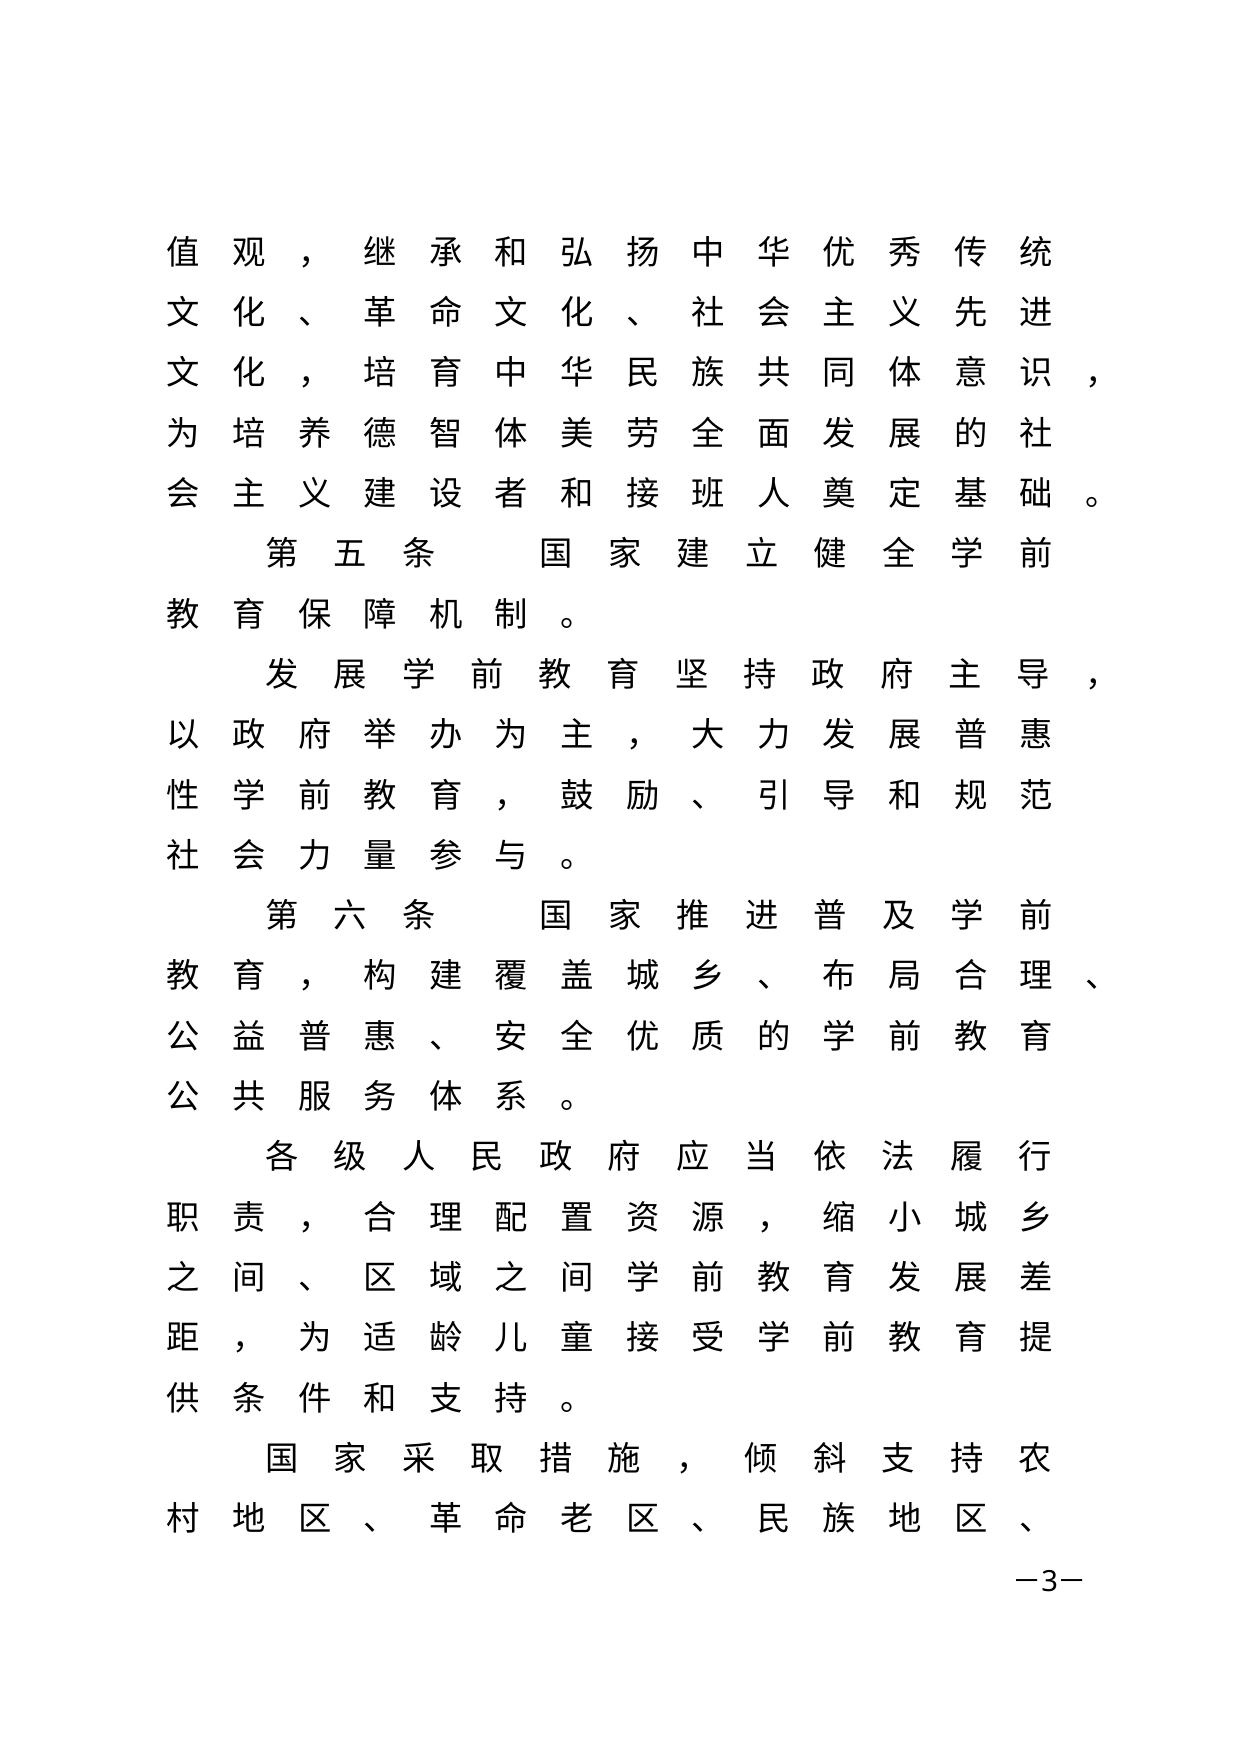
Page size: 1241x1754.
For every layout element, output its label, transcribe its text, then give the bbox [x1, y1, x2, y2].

text 学前教育应当落实立德树人根本任务，培育社会主义核心价值观，继承和弘扬中华优秀传统文化、革命文化、社会主义先进文化，培育中华民族共同体意识，为培养德智体美劳全面发展的社会主义建设者和接班人奠定基础。 [167, 219, 1085, 521]
text 各级人民政府应当依法履行职责，合理配置资源，缩小城乡之间、区域之间学前教育发展差距，为适龄儿童接受学前教育提供条件和支持。 [167, 1124, 1085, 1426]
text 发展学前教育坚持政府主导，以政府举办为主，大力发展普惠性学前教育，鼓励、引导和规范社会力量参与。 [167, 642, 1085, 883]
text 国家采取措施，倾斜支持农村地区、革命老区、民族地区、边疆地区和欠发达地区发展学前教育事业；保障适龄的家庭经济困难儿童、孤儿、残疾儿童和农村留守儿童等接受普惠性学前教育。 [167, 1426, 1085, 1546]
text 第五条 国家建立健全学前教育保障机制。 [167, 521, 1085, 642]
text 第六条 国家推进普及学前教育，构建覆盖城乡、布局合理、公益普惠、安全优质的学前教育公共服务体系。 [167, 883, 1085, 1124]
